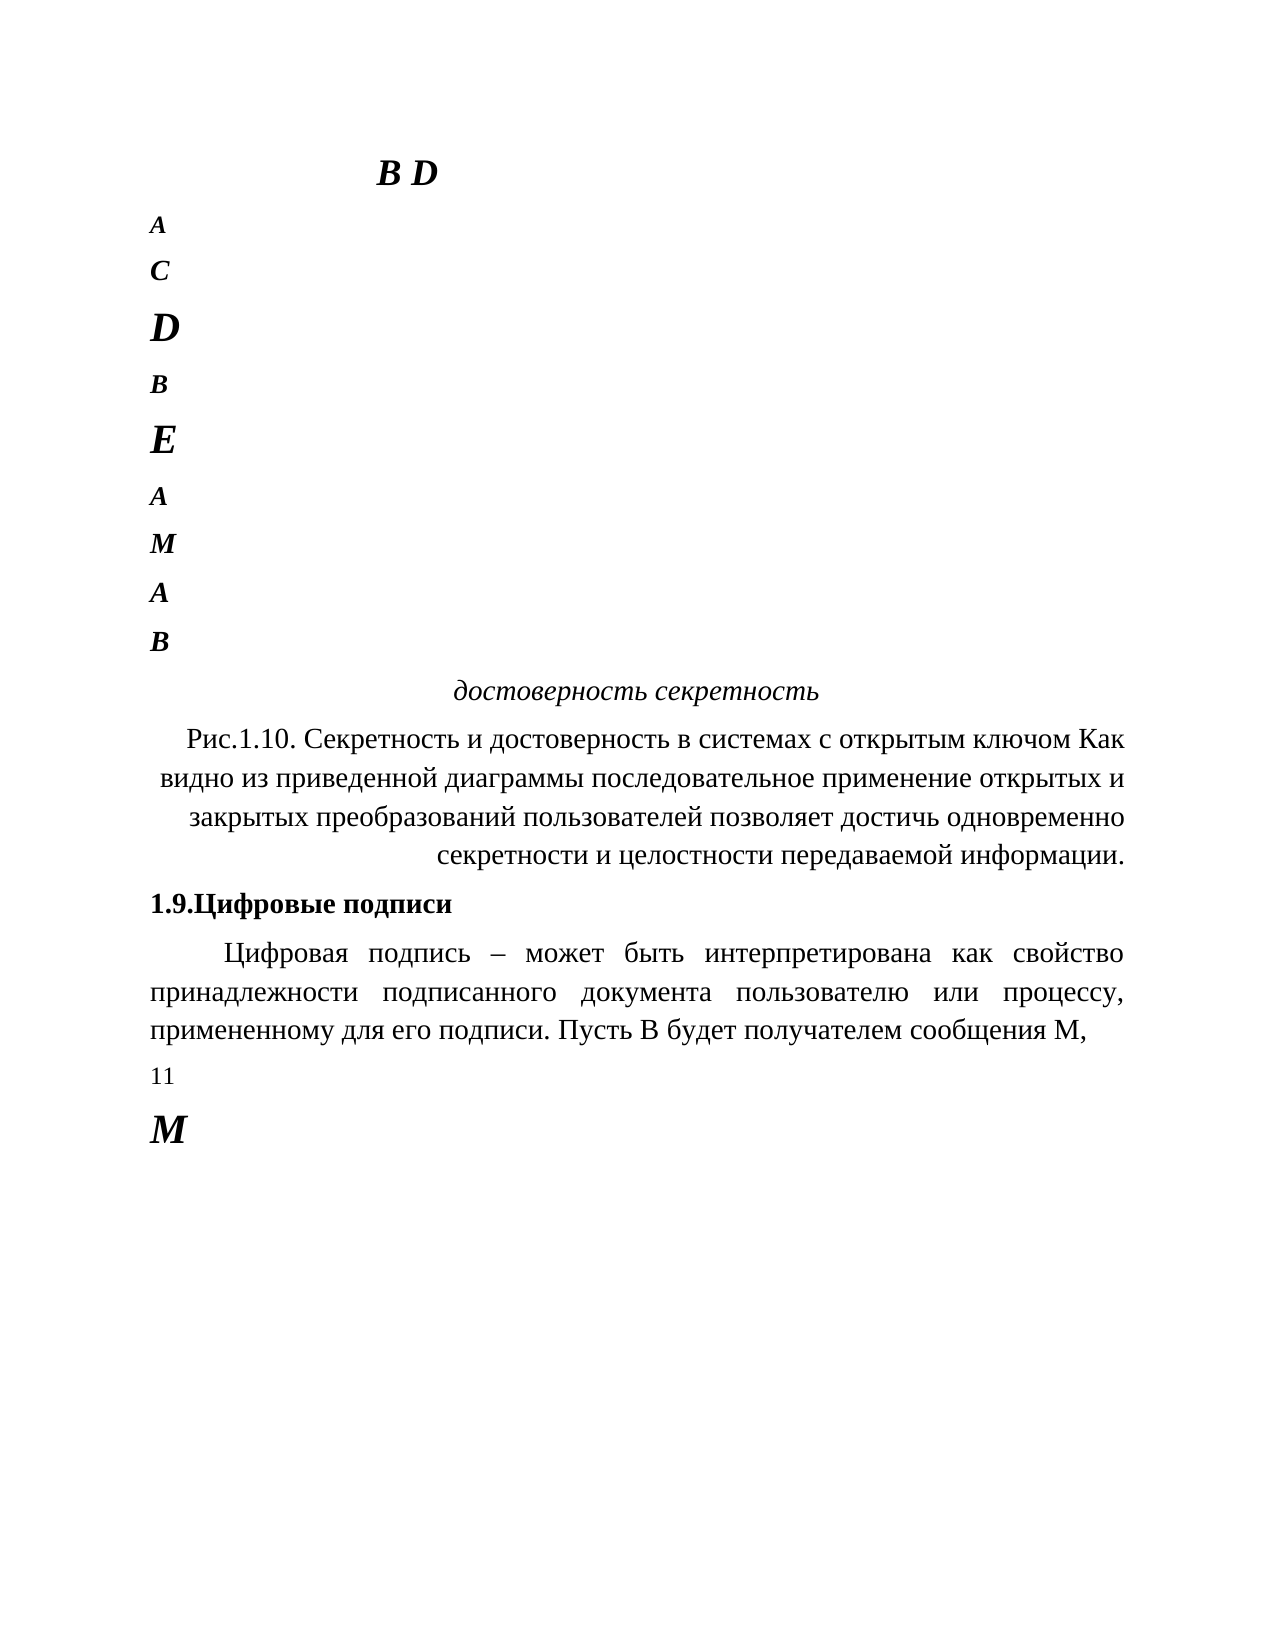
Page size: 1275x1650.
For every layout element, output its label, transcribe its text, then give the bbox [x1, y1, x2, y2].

text Рис.1.10. Секретность и достоверность в системах с открытым ключом Как видно из приведенной диаграммы последовательное применение открытых и закрытых преобразований пользователей позволяет достичь одновременно секретности и целостности передаваемой информации. [150, 722, 1125, 871]
text M [150, 526, 1125, 559]
text C [150, 253, 1125, 287]
text E [150, 414, 1125, 462]
text B [150, 624, 1125, 657]
text A [150, 479, 1125, 511]
text A [150, 210, 1125, 239]
text 1.9.Цифровые подписи [150, 886, 1125, 920]
text B D [150, 150, 1125, 193]
text D [150, 302, 1125, 350]
text достоверность секретность [150, 673, 1125, 706]
text M [150, 1104, 1125, 1152]
text A [150, 575, 1125, 608]
text B [150, 368, 1125, 399]
text Цифровая подпись – может быть интерпретирована как свойство принадлежности подписанного документа пользователю или процессу, примененному для его подписи. Пусть B будет получателем сообщения M, [150, 935, 1125, 1046]
text 11 [150, 1061, 1125, 1090]
